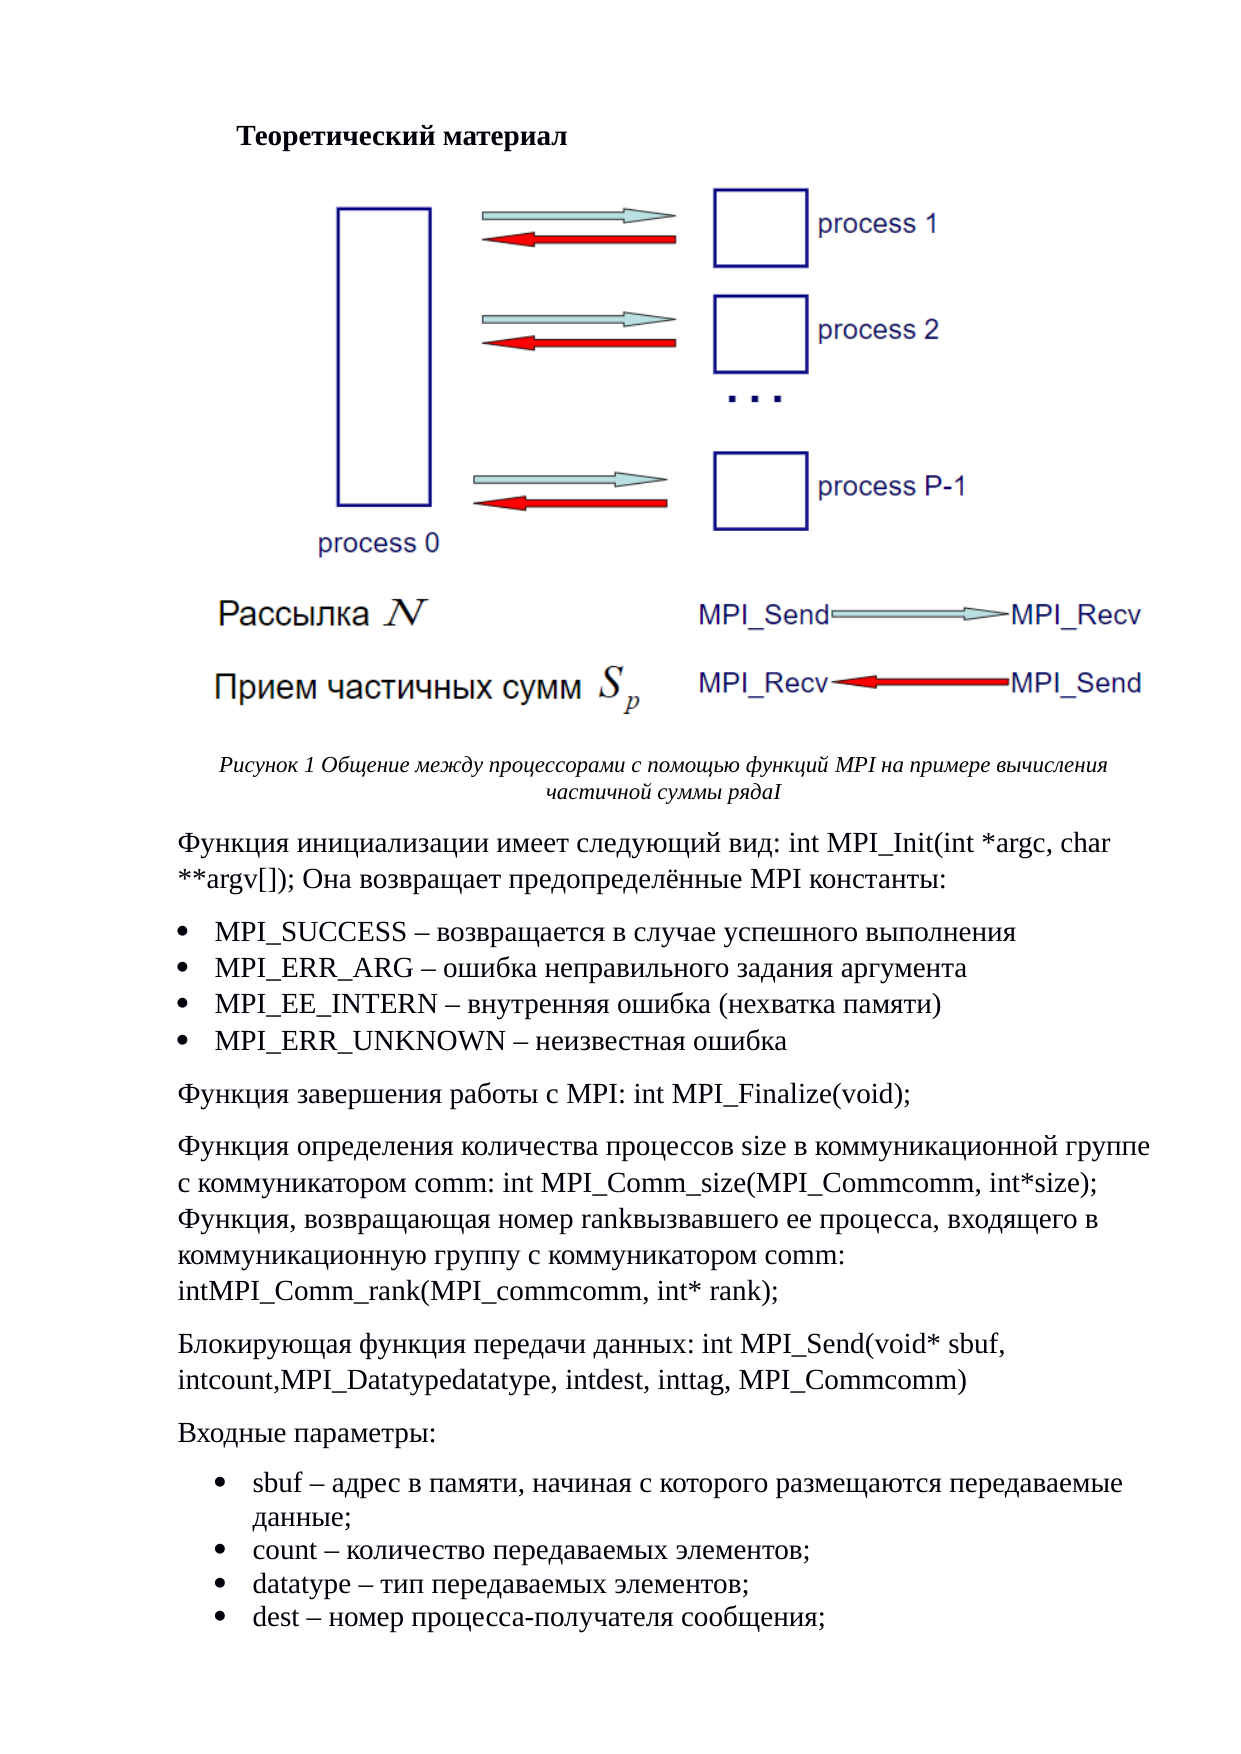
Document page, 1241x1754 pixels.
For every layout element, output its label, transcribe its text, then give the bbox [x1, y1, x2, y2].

list MPI_SUCCESS – возвращается в случае успешного выполнения [177, 914, 1152, 948]
text Теоретический материал [177, 118, 1152, 152]
text Рисунок 1 Общение между процессорами с помощью функций MPI на примере вычисления частичной суммы рядаI [177, 752, 1152, 804]
list count – количество передаваемых элементов; [215, 1532, 1152, 1566]
list dest – номер процесса-получателя сообщения; [215, 1599, 1152, 1633]
text Входные параметры: [177, 1415, 1152, 1448]
picture [177, 156, 1152, 733]
text Функция завершения работы с MPI: int MPI_Finalize(void); [177, 1076, 1152, 1109]
list sbuf – адрес в памяти, начиная с которого размещаются передаваемые данные; [215, 1465, 1152, 1532]
list datatype – тип передаваемых элементов; [215, 1566, 1152, 1599]
text Функция инициализации имеет следующий вид: int MPI_Init(int *argc, char **argv[]); Она возвращает предопределённые MPI константы: [177, 825, 1152, 895]
list MPI_ERR_ARG – ошибка неправильного задания аргумента [177, 950, 1152, 984]
text Блокирующая функция передачи данных: int MPI_Send(void* sbuf, intcount,MPI_Datatypedatatype, intdest, inttag, MPI_Commcomm) [177, 1326, 1152, 1396]
list MPI_ERR_UNKNOWN – неизвестная ошибка [177, 1023, 1152, 1056]
text Функция определения количества процессов size в коммуникационной группе с коммуникатором comm: int MPI_Comm_size(MPI_Commcomm, int*size); Функция, возвращающая номер rankвызвавшего ее процесса, входящего в коммуникационную группу с коммуникатором comm: intMPI_Comm_rank(MPI_commcomm, int* rank); [177, 1128, 1152, 1307]
list MPI_EE_INTERN – внутренняя ошибка (нехватка памяти) [177, 987, 1152, 1020]
